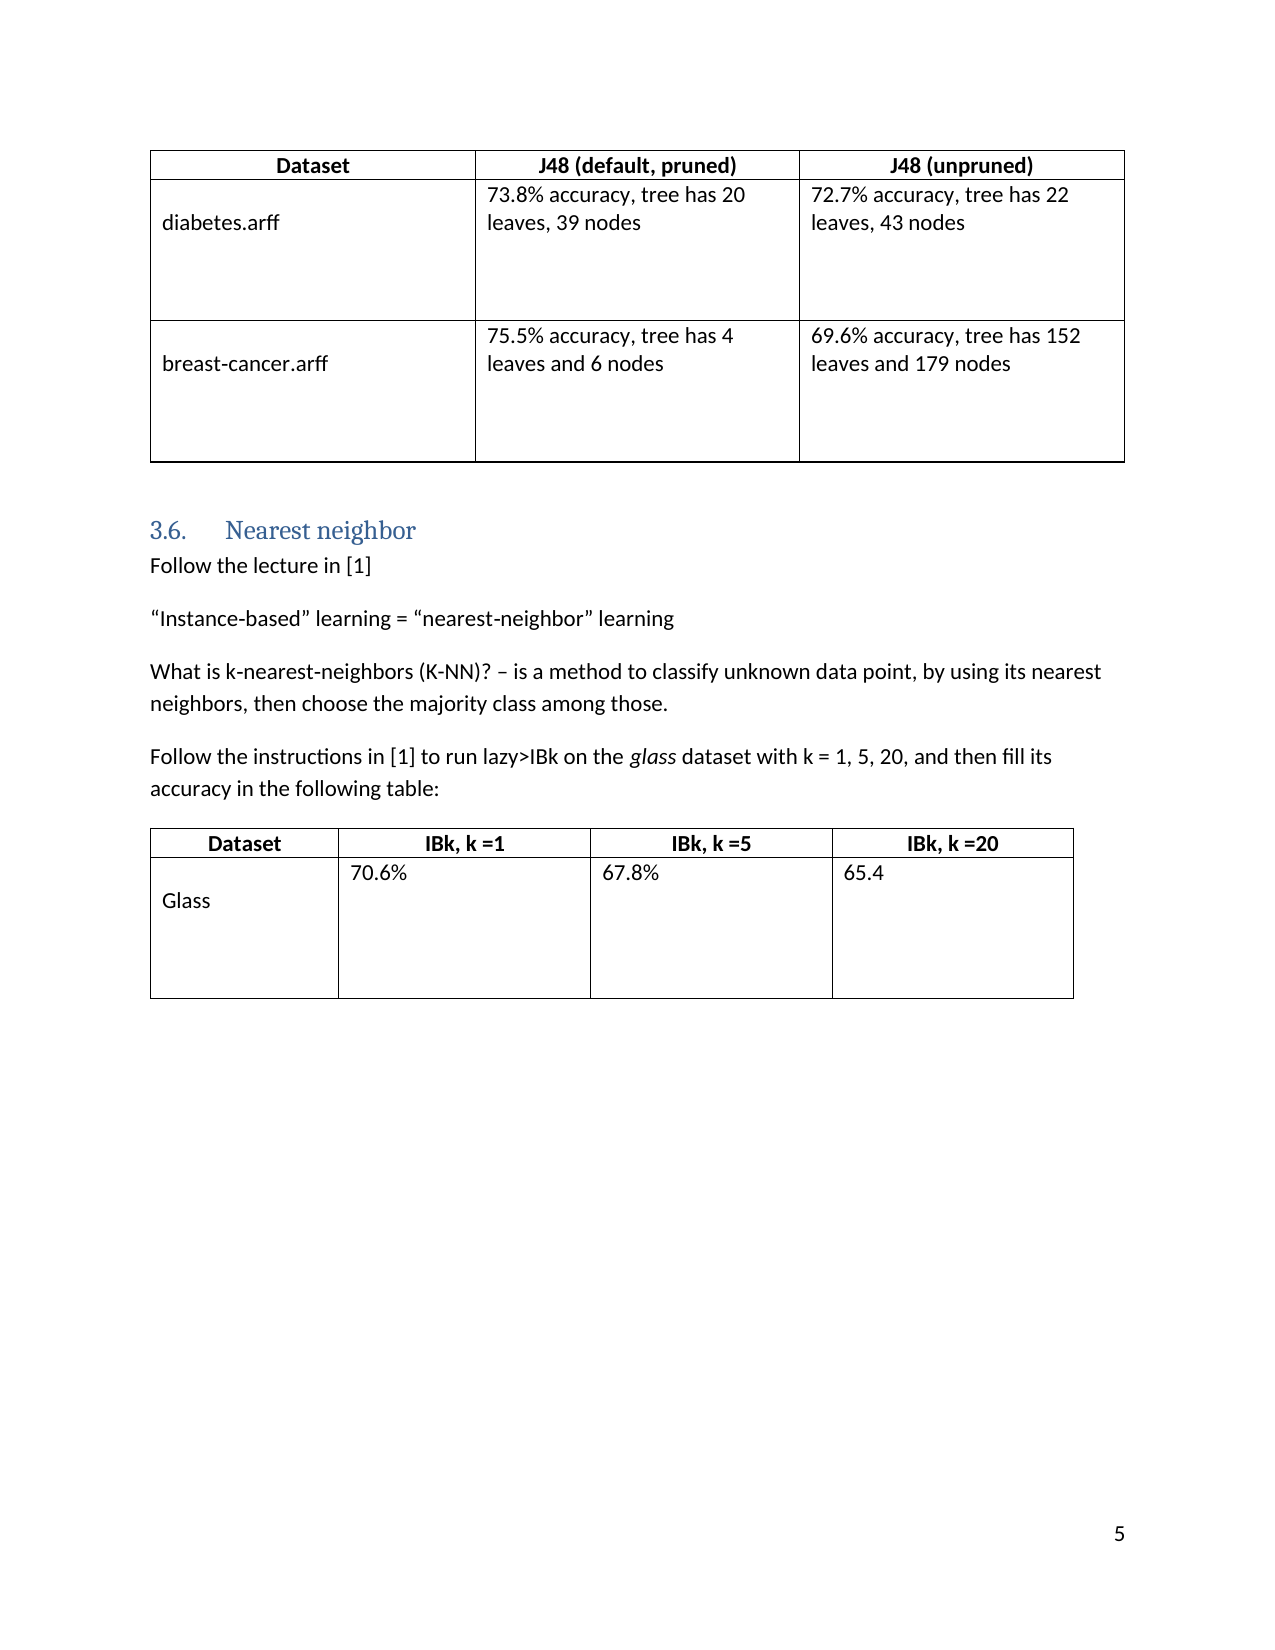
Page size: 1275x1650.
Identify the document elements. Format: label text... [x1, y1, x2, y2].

table_cell 75.5% accuracy, tree has 4 leaves and 6 nodes [476, 321, 799, 461]
table_cell 65.4 [833, 858, 1073, 998]
table_cell 70.6% [339, 858, 590, 998]
table_header J48 (default, pruned) [476, 151, 799, 179]
text Follow the instructions in [1] to run lazy>IBk on the glass dataset with k = 1, 5, 20, and then fill its accuracy in the following table: [150, 742, 1125, 803]
text “Instance‐based” learning = “nearest‐neighbor” learning [150, 604, 1125, 632]
table_cell 72.7% accuracy, tree has 22 leaves, 43 nodes [800, 180, 1124, 320]
table_cell 73.8% accuracy, tree has 20 leaves, 39 nodes [476, 180, 799, 320]
table_cell 69.6% accuracy, tree has 152 leaves and 179 nodes [800, 321, 1124, 461]
table_header IBk, k =5 [591, 829, 832, 857]
table_header Dataset [151, 151, 475, 179]
text What is k‐nearest‐neighbors (K-NN)? – is a method to classify unknown data point, by using its nearest neighbors, then choose the majority class among those. [150, 657, 1125, 717]
table_header J48 (unpruned) [800, 151, 1124, 179]
table_header IBk, k =20 [833, 829, 1073, 857]
table_cell 67.8% [591, 858, 832, 998]
table_cell Glass [151, 858, 338, 998]
table_cell diabetes.arff [151, 180, 475, 320]
text Follow the lecture in [1] [150, 551, 1125, 579]
subtitle Nearest neighbor [150, 515, 1125, 547]
table_header Dataset [151, 829, 338, 857]
table_header IBk, k =1 [339, 829, 590, 857]
table_cell breast‐cancer.arff [151, 321, 475, 461]
